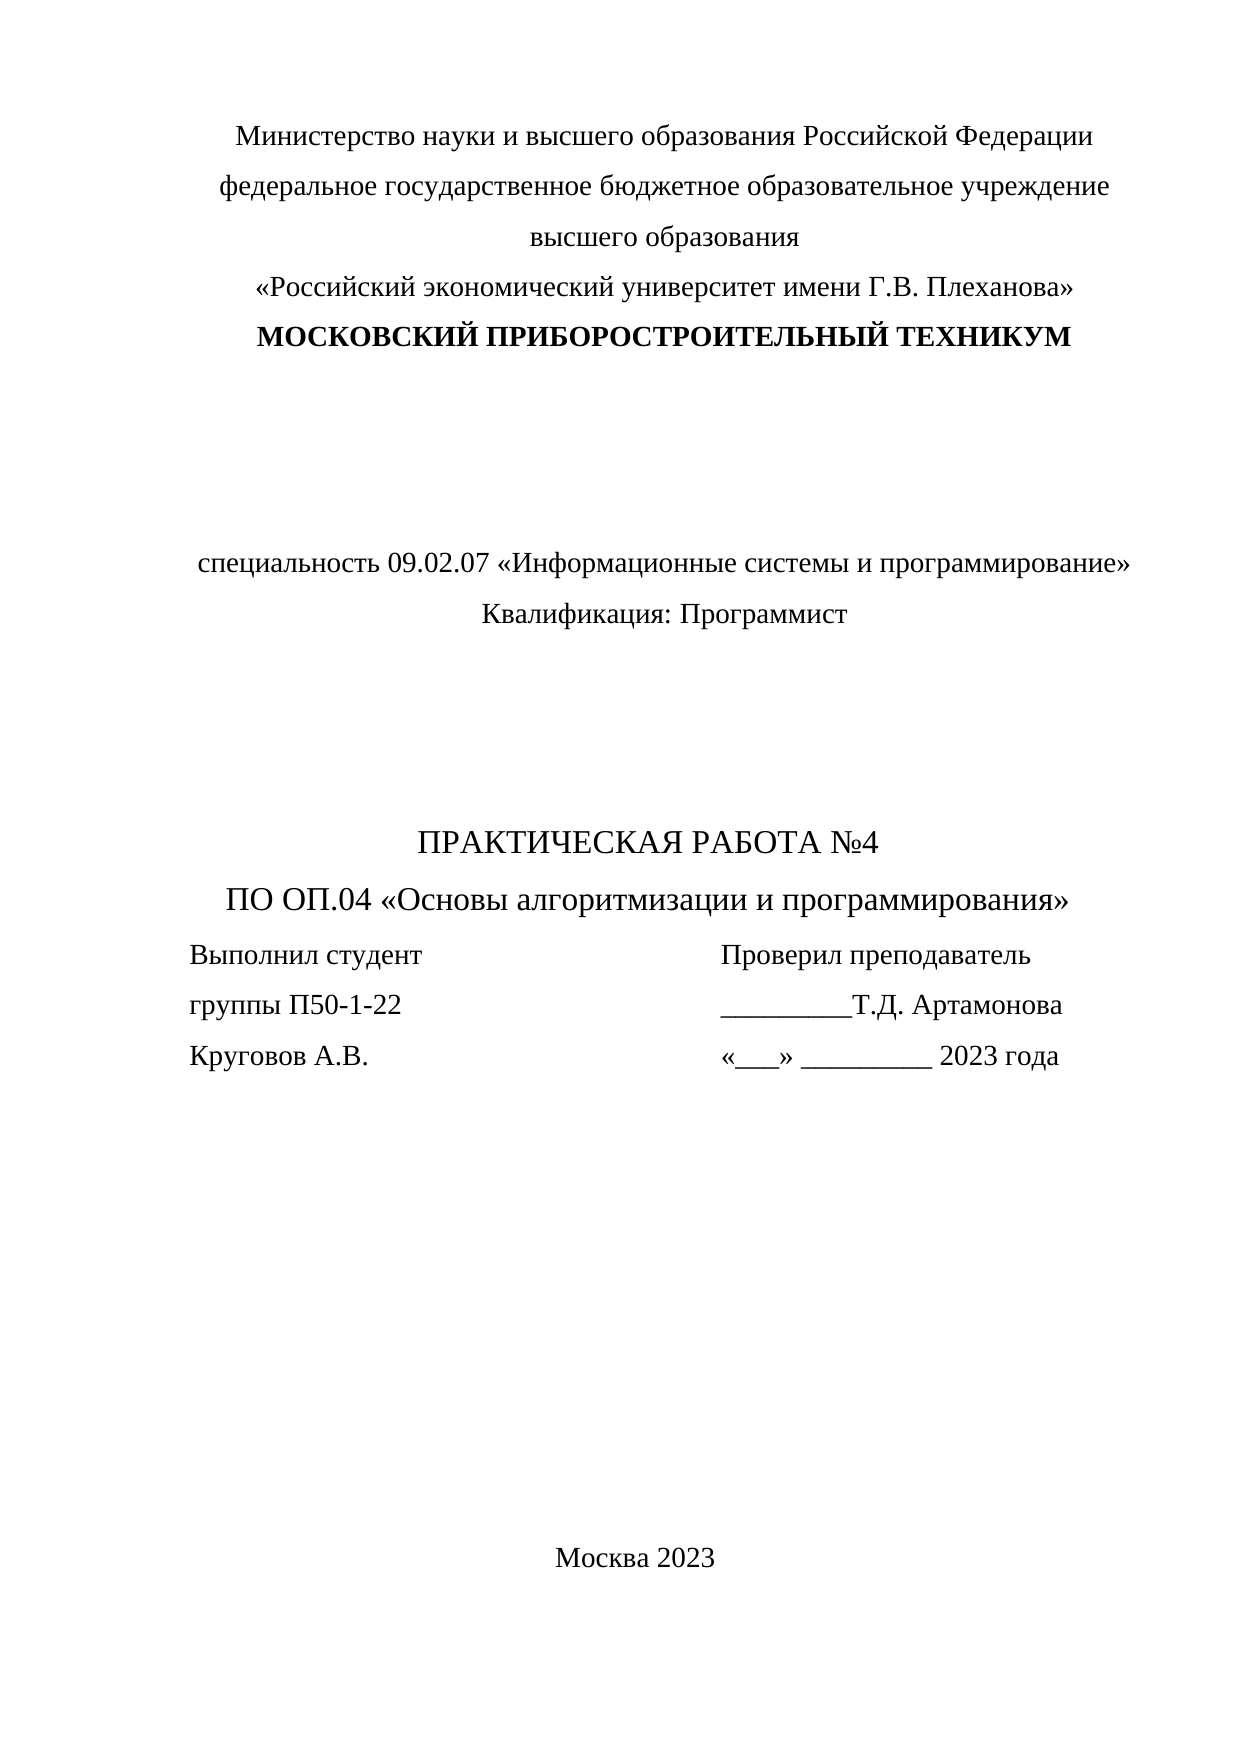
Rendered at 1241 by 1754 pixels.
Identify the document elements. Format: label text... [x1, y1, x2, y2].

text ПО ОП.04 «Основы алгоритмизации и программирования» [177, 880, 1118, 918]
text федеральное государственное бюджетное образовательное учреждение высшего образования [177, 168, 1152, 252]
text Москва 2023 [118, 1541, 1152, 1574]
text Министерство науки и высшего образования Российской Федерации [177, 118, 1152, 152]
text Квалификация: Программист [177, 596, 1152, 629]
table_header Проверил преподаватель _________Т.Д. Артамонова «___» _________ 2023 года [709, 937, 1137, 1138]
text ПРАКТИЧЕСКАЯ РАБОТА №4 [177, 822, 1118, 861]
text МОСКОВСКИЙ ПРИБОРОСТРОИТЕЛЬНЫЙ ТЕХНИКУМ [177, 319, 1152, 353]
text специальность 09.02.07 «Информационные системы и программирование» [177, 546, 1152, 579]
table_header Выполнил студент группы П50-1-22 Круговов А.В. [177, 937, 708, 1138]
text «Российский экономический университет имени Г.В. Плеханова» [177, 269, 1152, 303]
